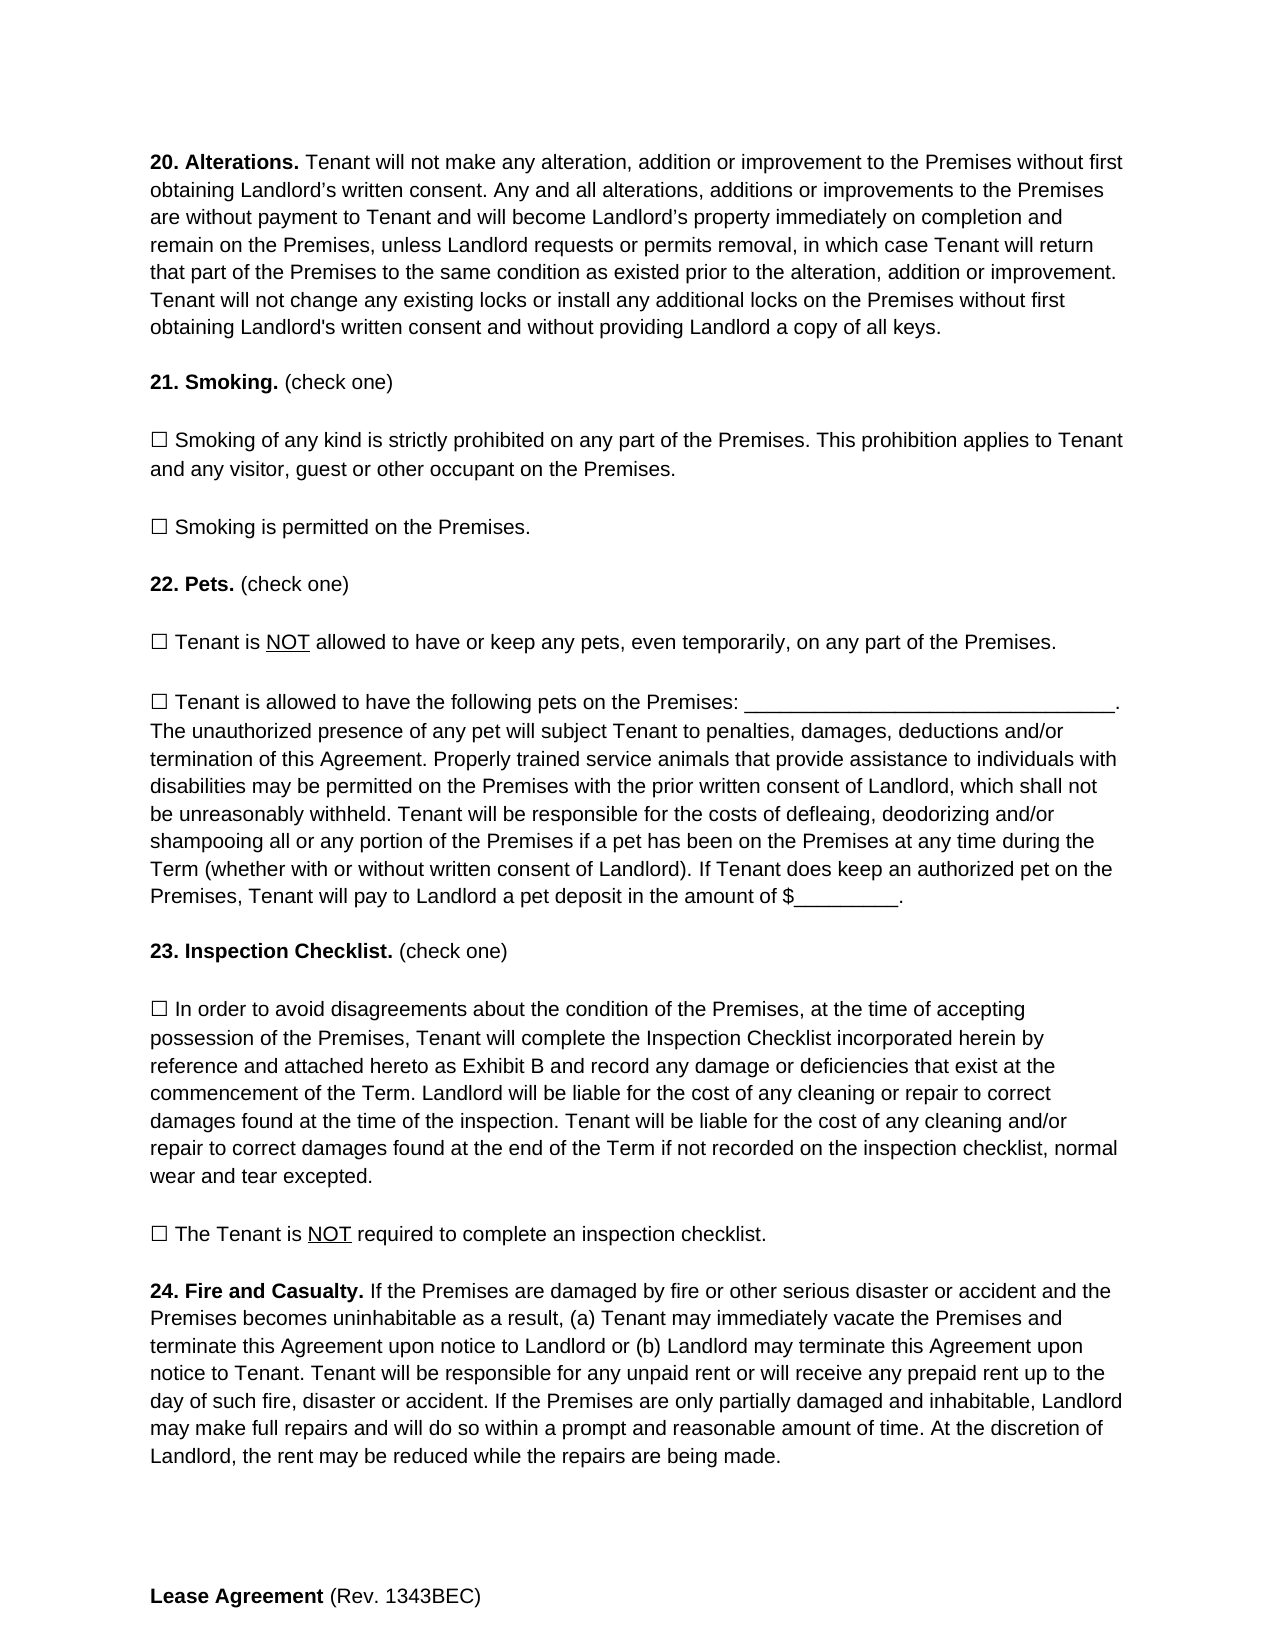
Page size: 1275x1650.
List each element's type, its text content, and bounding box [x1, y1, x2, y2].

text 23. Inspection Checklist. (check one) [150, 939, 1125, 963]
text ☐ The Tenant is NOT required to complete an inspection checklist. [150, 1219, 1125, 1247]
text 24. Fire and Casualty. If the Premises are damaged by fire or other serious disaster or accident and the Premises becomes uninhabitable as a result, (a) Tenant may immediately vacate the Premises and terminate this Agreement upon notice to Landlord or (b) Landlord may terminate this Agreement upon notice to Tenant. Tenant will be responsible for any unpaid rent or will receive any prepaid rent up to the day of such fire, disaster or accident. If the Premises are only partially damaged and inhabitable, Landlord may make full repairs and will do so within a prompt and reasonable amount of time. At the discretion of Landlord, the rent may be reduced while the repairs are being made. [150, 1279, 1125, 1468]
text ☐ In order to avoid disagreements about the condition of the Premises, at the time of accepting possession of the Premises, Tenant will complete the Inspection Checklist incorporated herein by reference and attached hereto as Exhibit B and record any damage or deficiencies that exist at the commencement of the Term. Landlord will be liable for the cost of any cleaning or repair to correct damages found at the time of the inspection. Tenant will be liable for the cost of any cleaning and/or repair to correct damages found at the end of the Term if not recorded on the inspection checklist, normal wear and tear excepted. [150, 994, 1125, 1188]
text ☐ Tenant is allowed to have the following pets on the Premises: ________________________________. The unauthorized presence of any pet will subject Tenant to penalties, damages, deductions and/or termination of this Agreement. Properly trained service animals that provide assistance to individuals with disabilities may be permitted on the Premises with the prior written consent of Landlord, which shall not be unreasonably withheld. Tenant will be responsible for the costs of defleaing, deodorizing and/or shampooing all or any portion of the Premises if a pet has been on the Premises at any time during the Term (whether with or without written consent of Landlord). If Tenant does keep an authorized pet on the Premises, Tenant will pay to Landlord a pet deposit in the amount of $_________. [150, 687, 1125, 908]
text ☐ Smoking of any kind is strictly prohibited on any part of the Premises. This prohibition applies to Tenant and any visitor, guest or other occupant on the Premises. [150, 425, 1125, 481]
text ☐ Tenant is NOT allowed to have or keep any pets, even temporarily, on any part of the Premises. [150, 627, 1125, 656]
text ☐ Smoking is permitted on the Premises. [150, 512, 1125, 540]
text 22. Pets. (check one) [150, 572, 1125, 596]
text 20. Alterations. Tenant will not make any alteration, addition or improvement to the Premises without first obtaining Landlord’s written consent. Any and all alterations, additions or improvements to the Premises are without payment to Tenant and will become Landlord’s property immediately on completion and remain on the Premises, unless Landlord requests or permits removal, in which case Tenant will return that part of the Premises to the same condition as existed prior to the alteration, addition or improvement. Tenant will not change any existing locks or install any additional locks on the Premises without first obtaining Landlord's written consent and without providing Landlord a copy of all keys. [150, 150, 1125, 339]
text 21. Smoking. (check one) [150, 370, 1125, 394]
